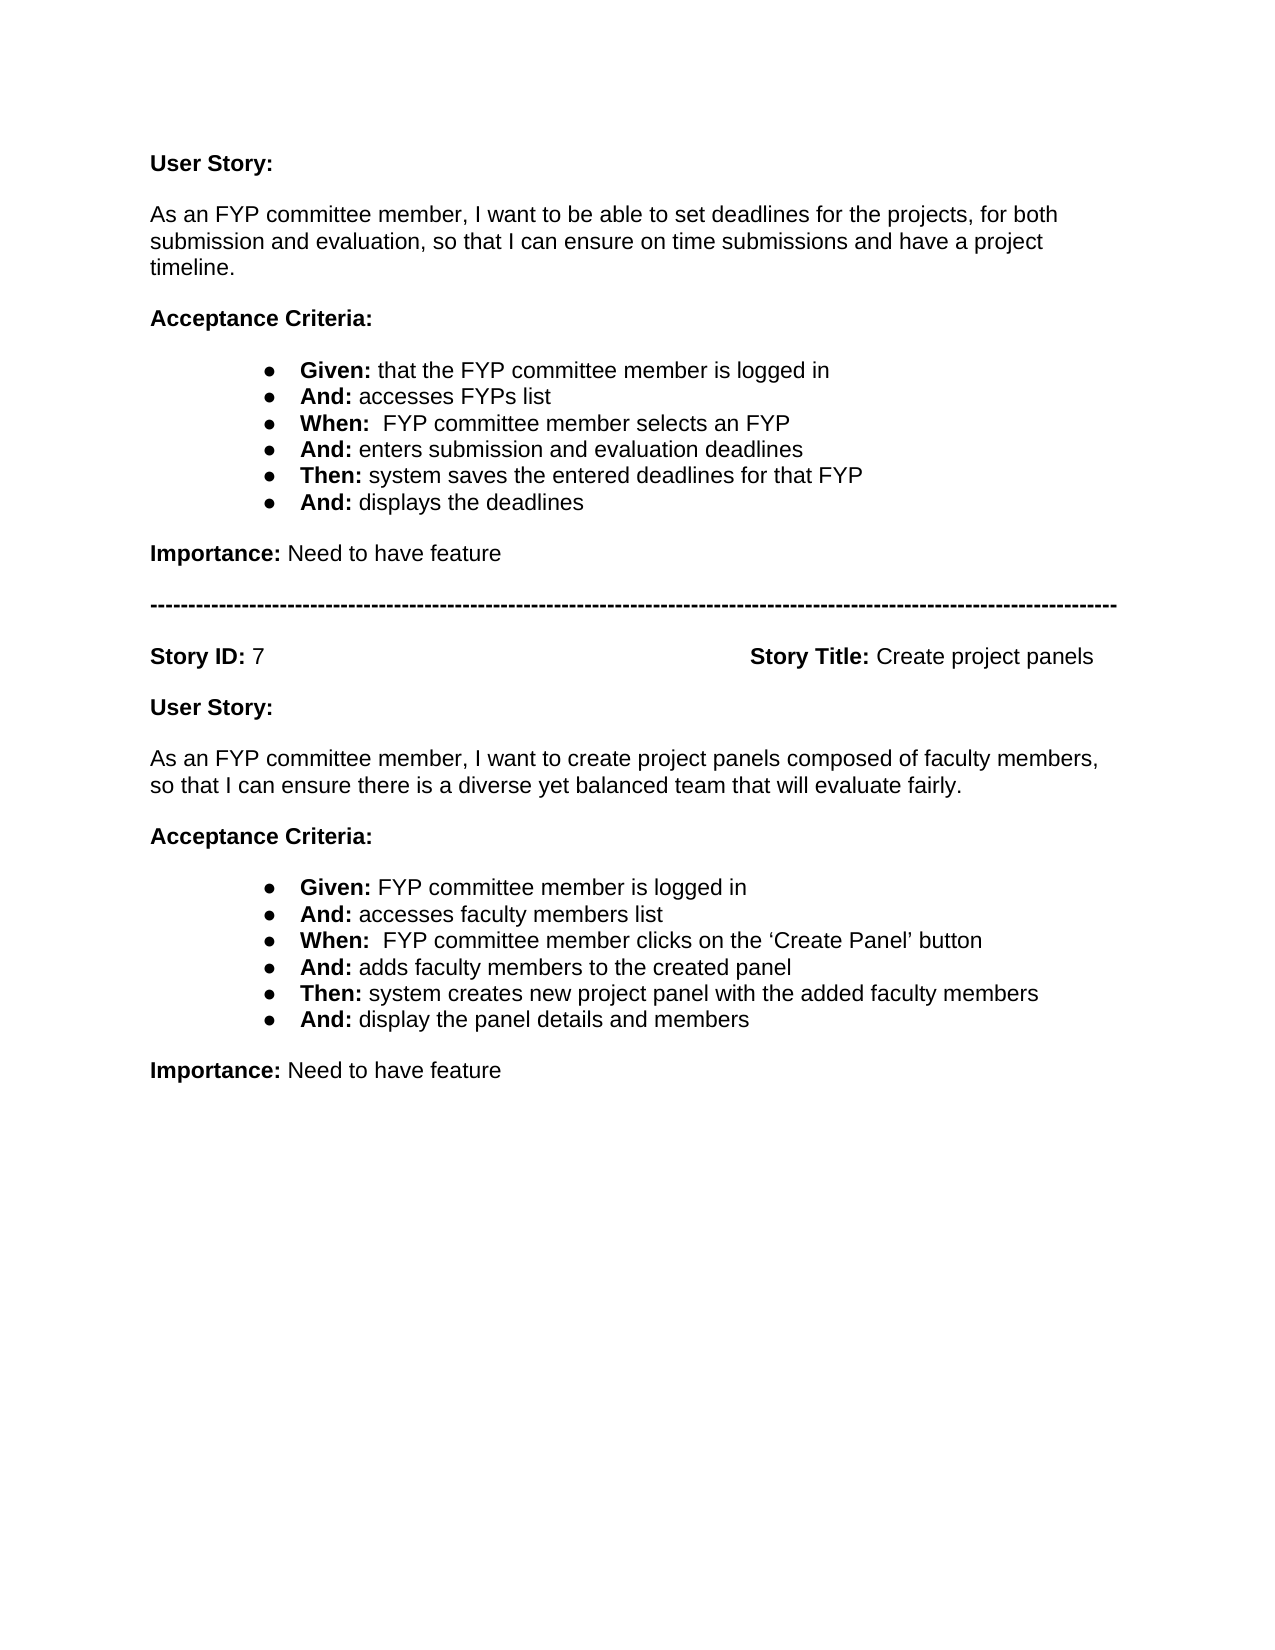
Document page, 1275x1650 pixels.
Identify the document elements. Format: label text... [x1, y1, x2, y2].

list Given: FYP committee member is logged in [262, 874, 1125, 901]
text Story ID: 7 Story Title: Create project panels [150, 643, 1125, 669]
list And: adds faculty members to the created panel [262, 953, 1125, 980]
list Given: that the FYP committee member is logged in [262, 357, 1125, 383]
list When: FYP committee member clicks on the ‘Create Panel’ button [262, 927, 1125, 953]
list And: accesses faculty members list [262, 901, 1125, 927]
text User Story: [150, 150, 1125, 176]
text Importance: Need to have feature [150, 540, 1125, 566]
list And: displays the deadlines [262, 488, 1125, 515]
list And: accesses FYPs list [262, 383, 1125, 409]
list And: enters submission and evaluation deadlines [262, 436, 1125, 462]
text As an FYP committee member, I want to create project panels composed of faculty members, so that I can ensure there is a diverse yet balanced team that will evaluate fairly. [150, 745, 1125, 798]
text ------------------------------------------------------------------------------------------------------------------------------- [150, 591, 1125, 618]
list When: FYP committee member selects an FYP [262, 409, 1125, 436]
text Importance: Need to have feature [150, 1057, 1125, 1084]
text As an FYP committee member, I want to be able to set deadlines for the projects, for both submission and evaluation, so that I can ensure on time submissions and have a project timeline. [150, 201, 1125, 280]
list Then: system saves the entered deadlines for that FYP [262, 462, 1125, 488]
text User Story: [150, 694, 1125, 720]
text Acceptance Criteria: [150, 305, 1125, 332]
text Acceptance Criteria: [150, 823, 1125, 849]
list And: display the panel details and members [262, 1006, 1125, 1032]
list Then: system creates new project panel with the added faculty members [262, 980, 1125, 1006]
